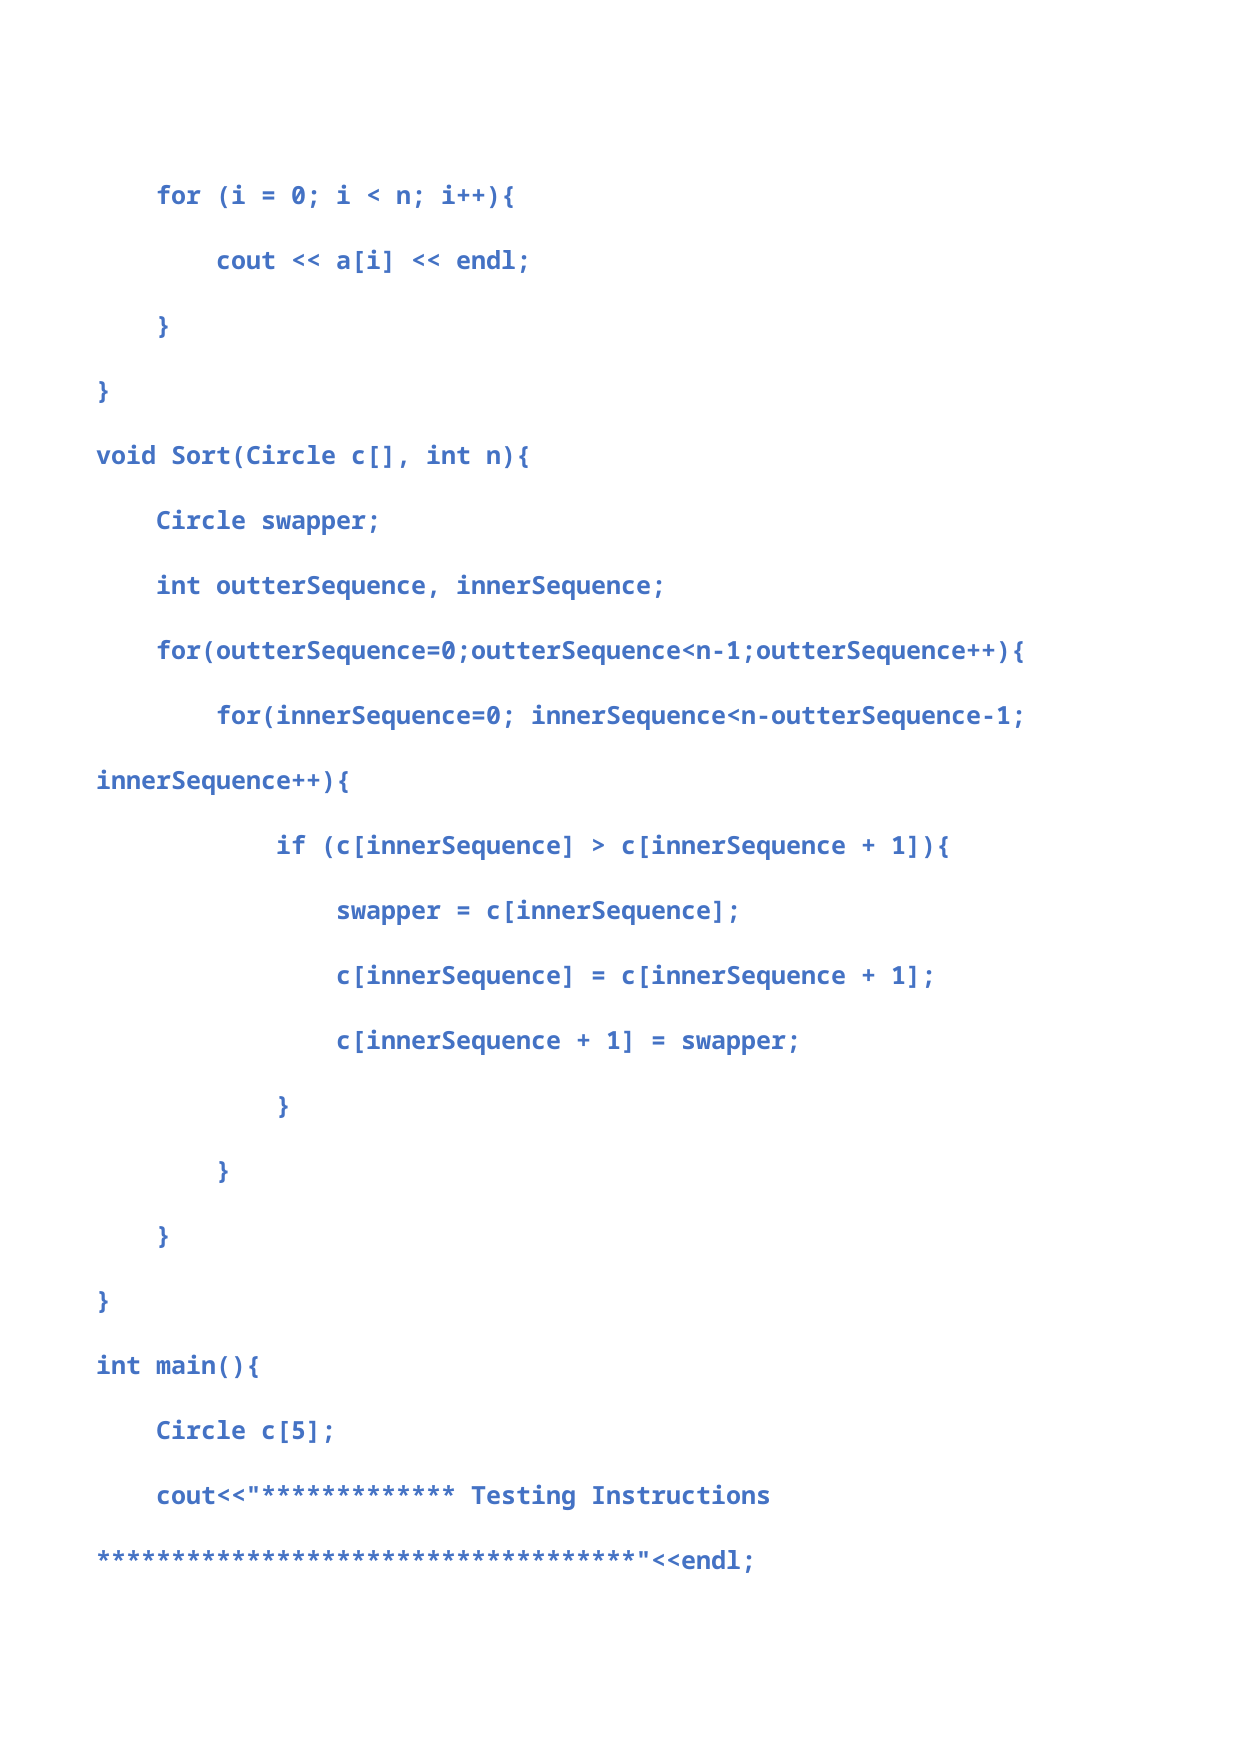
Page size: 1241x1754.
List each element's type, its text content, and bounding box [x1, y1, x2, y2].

text int main(){ [96, 1332, 1150, 1397]
text } [96, 292, 1150, 357]
text Circle swapper; [96, 487, 1150, 552]
text if (c[innerSequence] > c[innerSequence + 1]){ [96, 812, 1150, 877]
text for(outterSequence=0;outterSequence<n-1;outterSequence++){ [96, 617, 1150, 682]
text cout << a[i] << endl; [96, 227, 1150, 292]
text } [96, 1072, 1150, 1137]
text } [96, 357, 1150, 422]
text void Sort(Circle c[], int n){ [96, 422, 1150, 487]
text } [96, 1202, 1150, 1267]
text for(innerSequence=0; innerSequence<n-outterSequence-1; innerSequence++){ [96, 682, 1150, 812]
text } [96, 1137, 1150, 1202]
text c[innerSequence + 1] = swapper; [96, 1007, 1150, 1072]
text int outterSequence, innerSequence; [96, 552, 1150, 617]
text swapper = c[innerSequence]; [96, 877, 1150, 942]
text Circle c[5]; [96, 1397, 1150, 1462]
text cout<<"************* Testing Instructions ************************************"<<endl; [96, 1462, 1150, 1592]
text c[innerSequence] = c[innerSequence + 1]; [96, 942, 1150, 1007]
text for (i = 0; i < n; i++){ [96, 162, 1150, 227]
text } [96, 1267, 1150, 1332]
